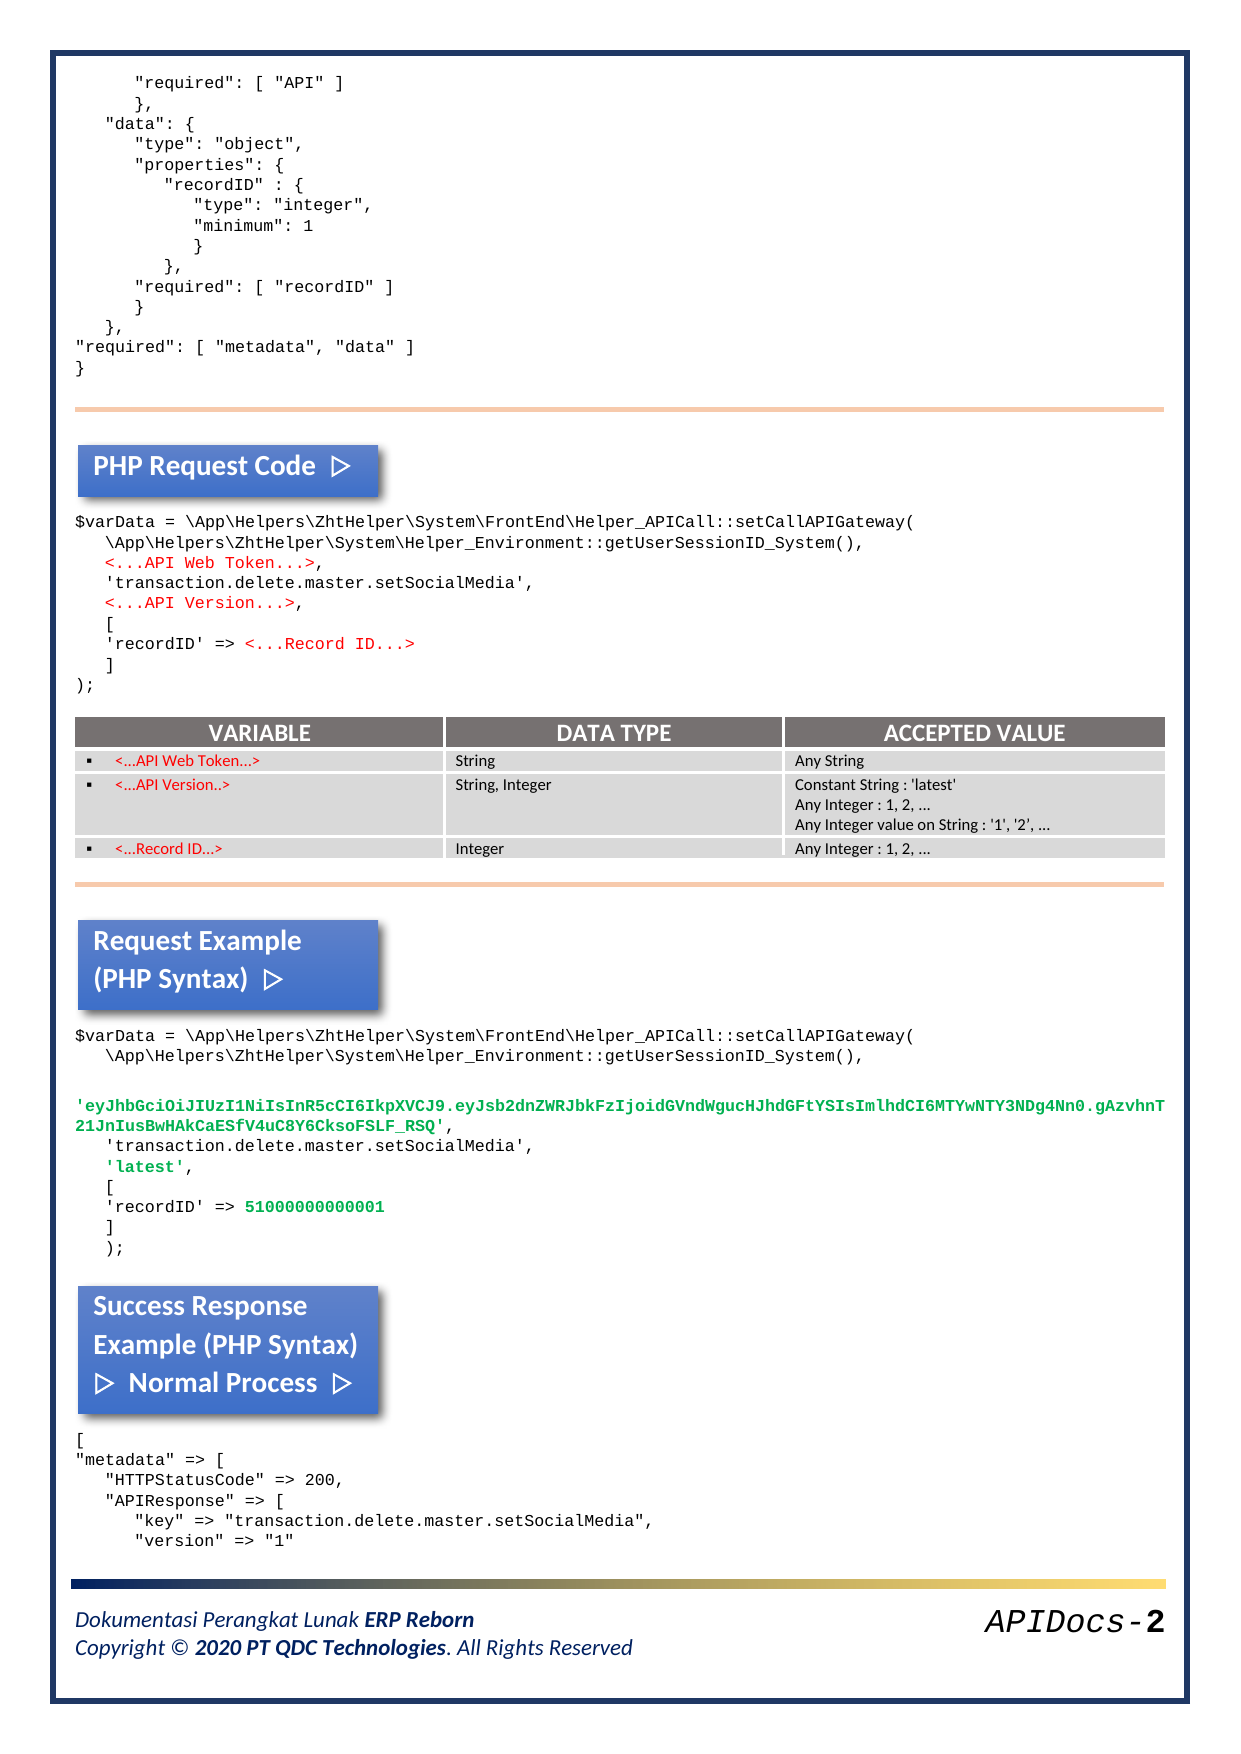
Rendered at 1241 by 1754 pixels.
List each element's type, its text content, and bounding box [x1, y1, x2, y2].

text [ [75, 1178, 1165, 1197]
table_header VARIABLE [75, 717, 443, 747]
text [ [75, 1431, 1165, 1450]
text <...API Version...>, [75, 595, 1165, 614]
text ); [75, 1239, 1165, 1258]
table_cell Any Integer : 1, 2, ... [784, 838, 1165, 858]
table_cell <...Record ID...> [104, 838, 443, 858]
table_header DATA TYPE [446, 717, 782, 747]
text "version" => "1" [75, 1533, 1165, 1552]
text "type": "integer", [75, 197, 1165, 216]
text ] [75, 656, 1165, 675]
text <...API Web Token...>, [75, 554, 1165, 573]
text \App\Helpers\ZhtHelper\System\Helper_Environment::getUserSessionID_System(), [75, 1047, 1165, 1066]
table_cell ▪ [75, 838, 104, 858]
text "key" => "transaction.delete.master.setSocialMedia", [75, 1512, 1165, 1531]
text "type": "object", [75, 136, 1165, 155]
text "recordID" : { [75, 177, 1165, 195]
table_header [75, 882, 1164, 887]
table_cell Constant String : 'latest' Any Integer : 1, 2, ... Any Integer value on String : '1', '2’, ... [785, 774, 1165, 835]
text "APIResponse" => [ [75, 1492, 1165, 1511]
table_cell <...API Web Token...> [104, 751, 443, 771]
text 'recordID' => <...Record ID...> [75, 636, 1165, 654]
table_cell ▪ [75, 751, 104, 771]
table_cell <...API Version..> [104, 774, 443, 835]
table_header [75, 407, 1164, 412]
text "required": [ "API" ] [75, 75, 1165, 94]
text $varData = \App\Helpers\ZhtHelper\System\FrontEnd\Helper_APICall::setCallAPIGateway( [75, 514, 1165, 533]
text 'recordID' => 51000000000001 [75, 1199, 1165, 1218]
text [ [75, 615, 1165, 634]
text 'eyJhbGciOiJIUzI1NiIsInR5cCI6IkpXVCJ9.eyJsb2dnZWRJbkFzIjoidGVndWgucHJhdGFtYSIsImlhdCI6MTYwNTY3NDg4Nn0.gAzvhnT21JnIusBwHAkCaESfV4uC8Y6CksoFSLF_RSQ', [75, 1068, 1165, 1136]
text }, [75, 95, 1165, 114]
text "HTTPStatusCode" => 200, [75, 1472, 1165, 1491]
text "metadata" => [ [75, 1451, 1165, 1470]
table_cell Any String [785, 751, 1165, 771]
text } [75, 298, 1165, 317]
text 'latest', [75, 1158, 1165, 1177]
text "required": [ "recordID" ] [75, 278, 1165, 297]
table_cell String [446, 751, 782, 771]
table_cell Integer [446, 838, 784, 858]
text 'transaction.delete.master.setSocialMedia', [75, 575, 1165, 594]
table_cell String, Integer [446, 774, 782, 835]
text "required": [ "metadata", "data" ] [75, 339, 1165, 358]
text } [75, 359, 1165, 378]
text "data": { [75, 116, 1165, 134]
table_header ACCEPTED VALUE [785, 717, 1165, 747]
table_cell ▪ [75, 774, 104, 835]
text "properties": { [75, 156, 1165, 175]
text }, [75, 258, 1165, 277]
text \App\Helpers\ZhtHelper\System\Helper_Environment::getUserSessionID_System(), [75, 534, 1165, 553]
text } [75, 237, 1165, 256]
text ); [75, 676, 1165, 695]
text $varData = \App\Helpers\ZhtHelper\System\FrontEnd\Helper_APICall::setCallAPIGateway( [75, 1027, 1165, 1046]
text ] [75, 1219, 1165, 1238]
text "minimum": 1 [75, 217, 1165, 236]
text 'transaction.delete.master.setSocialMedia', [75, 1138, 1165, 1157]
text }, [75, 319, 1165, 338]
